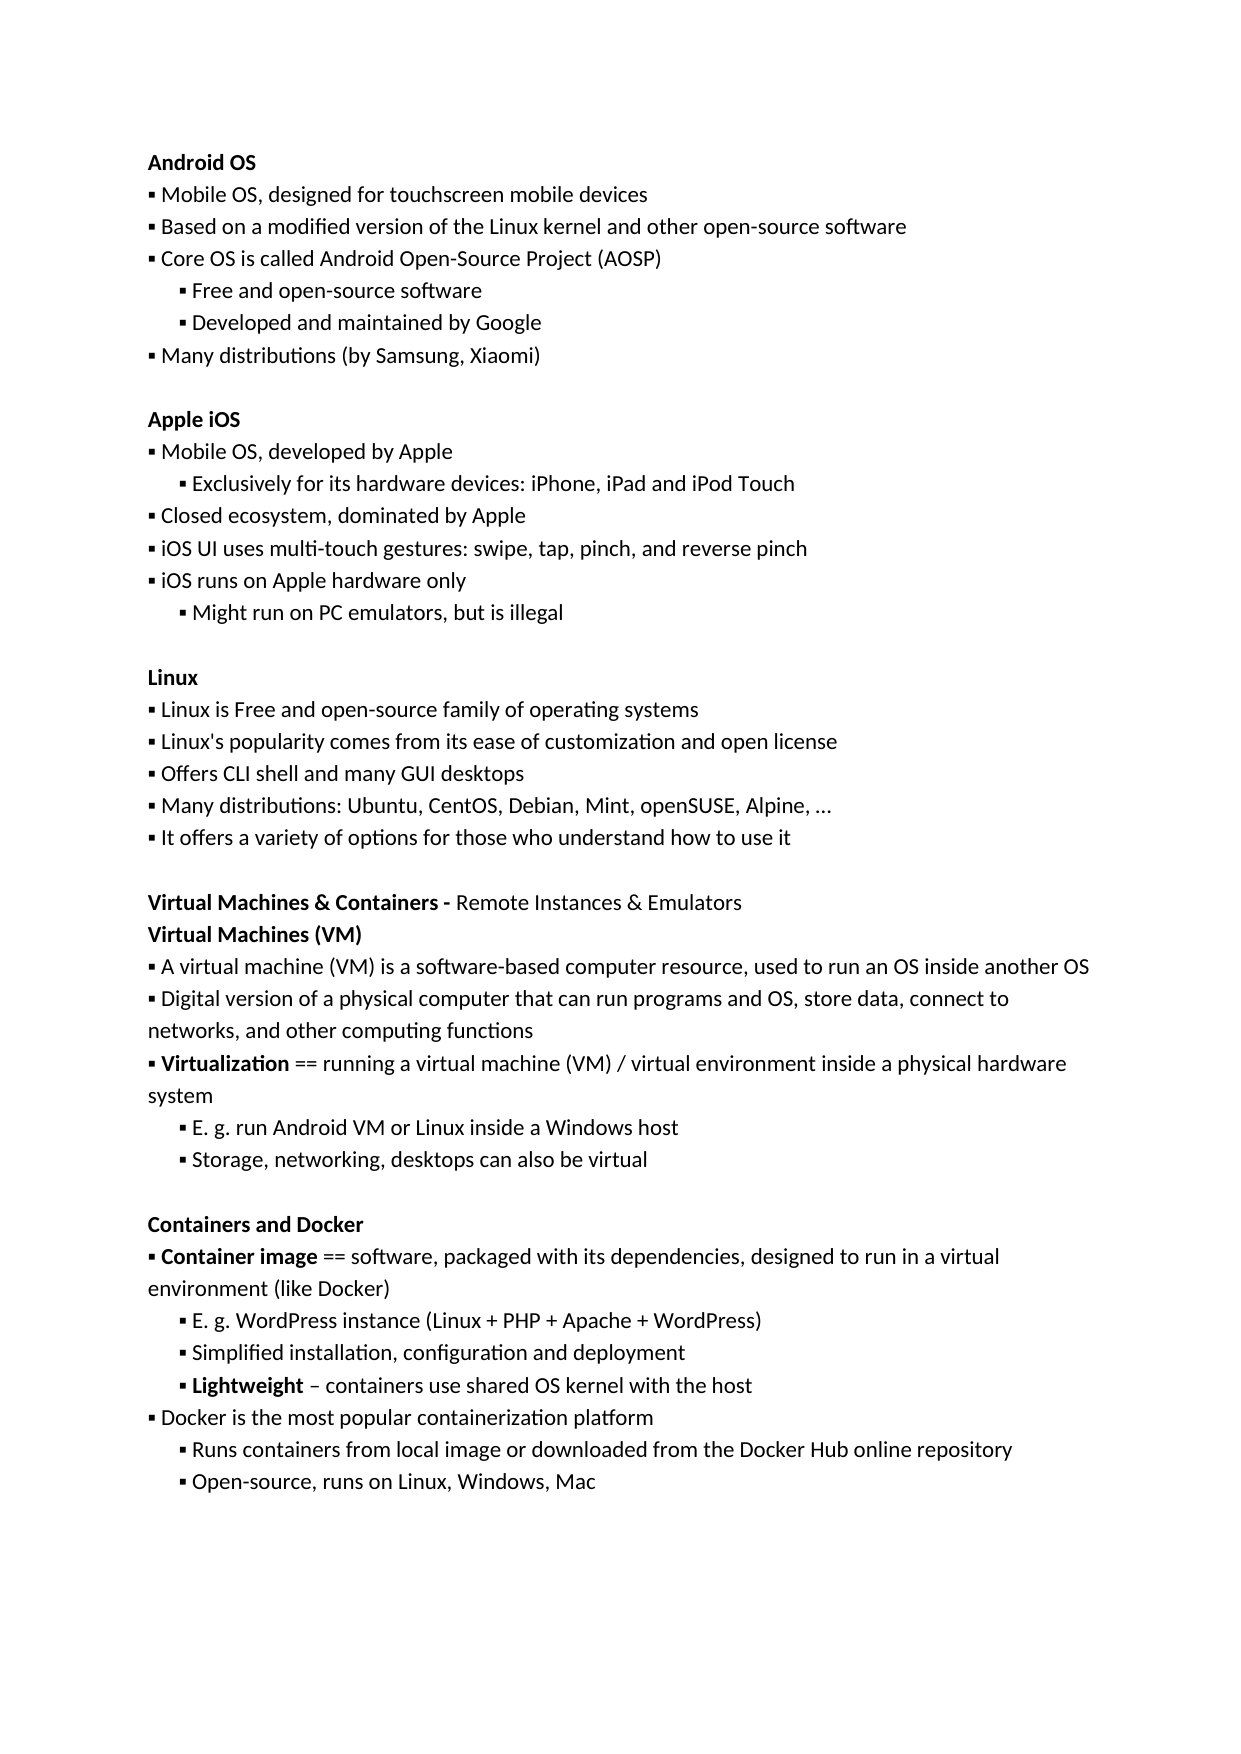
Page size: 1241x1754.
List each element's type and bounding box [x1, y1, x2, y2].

text [148, 148, 1093, 1592]
